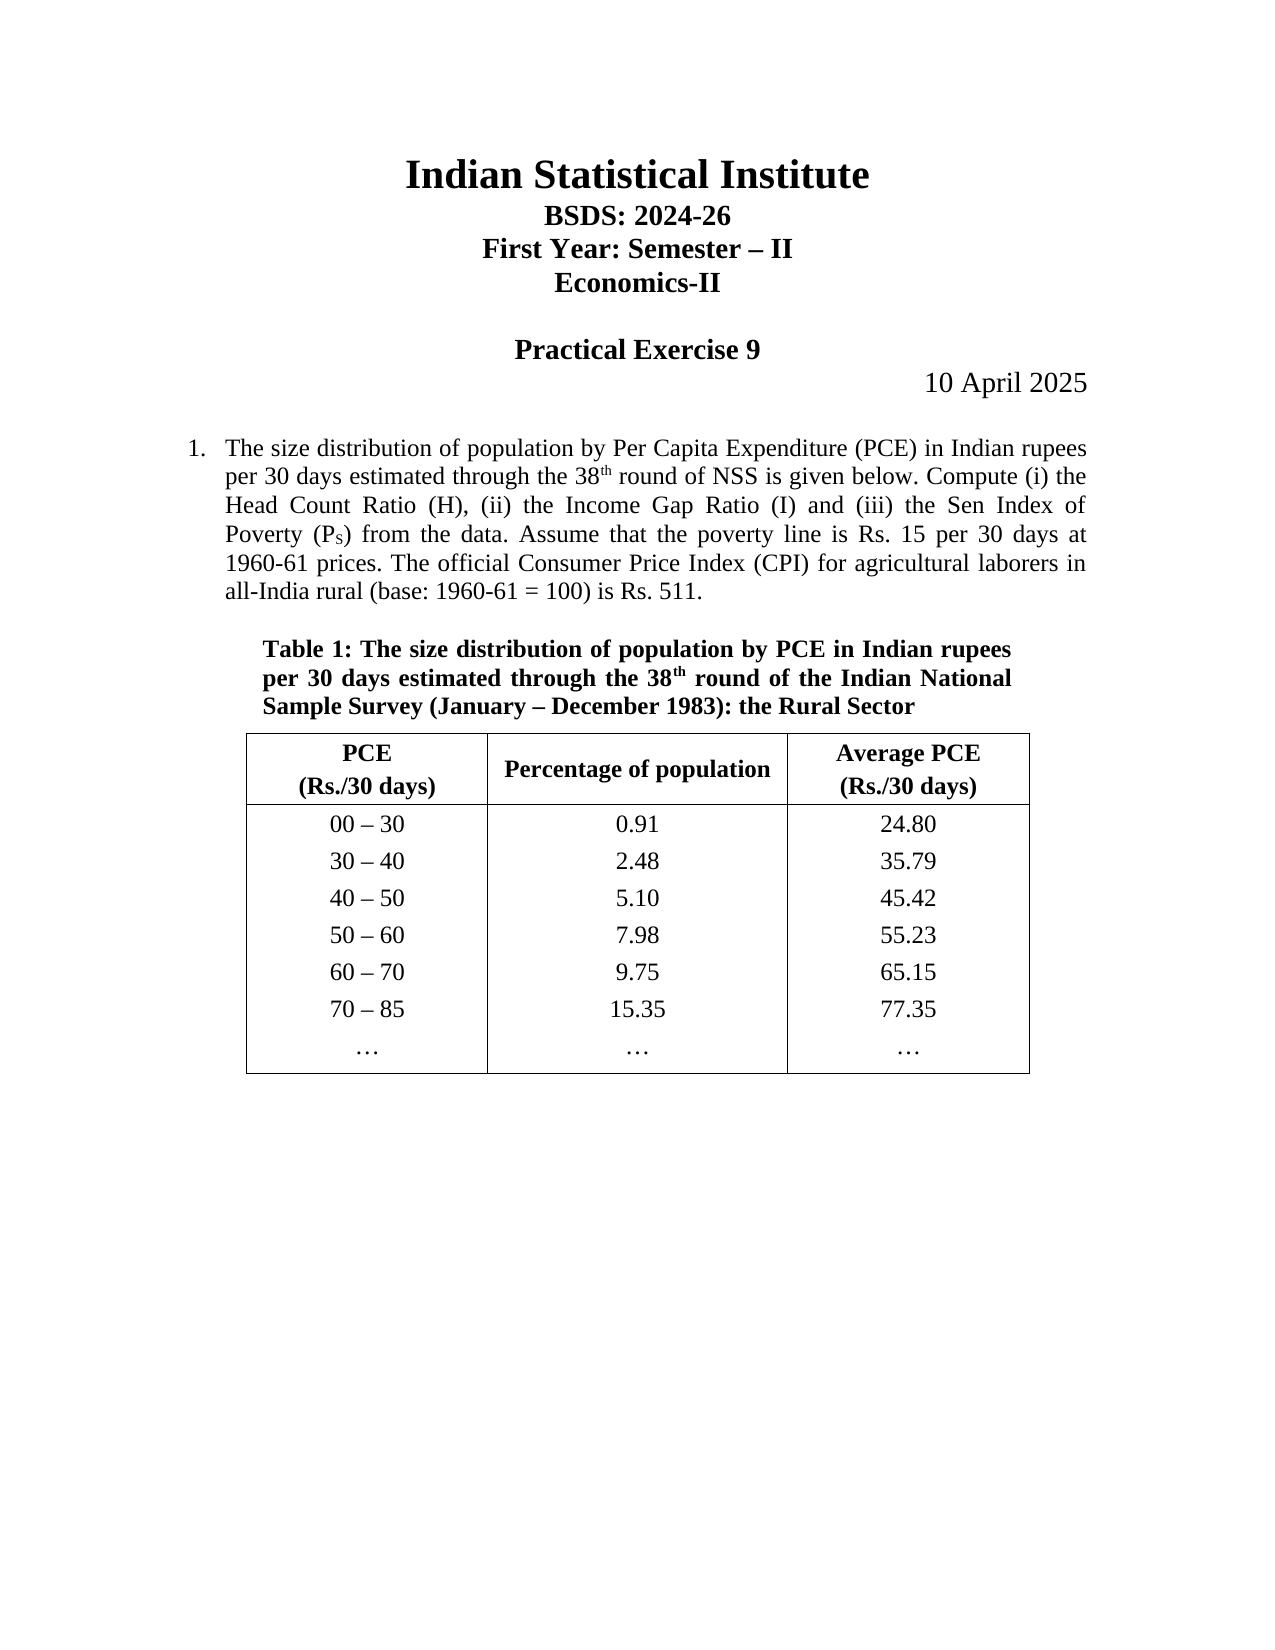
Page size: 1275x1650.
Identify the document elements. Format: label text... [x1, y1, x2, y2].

table_cell 30 – 40 [247, 842, 487, 879]
table_header Average PCE (Rs./30 days) [788, 734, 1029, 804]
table_cell 40 – 50 [247, 879, 487, 916]
table_header Percentage of population [488, 734, 787, 804]
table_cell 45.42 [788, 879, 1029, 916]
table_cell 00 – 30 [247, 805, 487, 842]
table_cell … [488, 1027, 787, 1073]
subtitle Table 1: The size distribution of population by PCE in Indian rupees per 30 days estimated through the 38th round of the Indian National Sample Survey (January – December 1983): the Rural Sector [262, 634, 1012, 720]
table_cell 7.98 [488, 916, 787, 953]
table_cell 60 – 70 [247, 953, 487, 990]
text Economics-II [187, 265, 1087, 298]
table_header PCE (Rs./30 days) [247, 734, 487, 804]
table_cell 77.35 [788, 990, 1029, 1027]
table_cell 24.80 [788, 805, 1029, 842]
title BSDS: 2024-26 [187, 198, 1087, 231]
title First Year: Semester – II [187, 231, 1087, 265]
table_cell 70 – 85 [247, 990, 487, 1027]
table_cell 50 – 60 [247, 916, 487, 953]
list The size distribution of population by Per Capita Expenditure (PCE) in Indian rupees per 30 days estimated through the 38th round of NSS is given below. Compute (i) the Head Count Ratio (H), (ii) the Income Gap Ratio (I) and (iii) the Sen Index of Poverty (PS) from the data. Assume that the poverty line is Rs. 15 per 30 days at 1960-61 prices. The official Consumer Price Index (CPI) for agricultural laborers in all-India rural (base: 1960-61 = 100) is Rs. 511. [187, 433, 1087, 605]
table_cell 0.91 [488, 805, 787, 842]
text Practical Exercise 9 [187, 332, 1087, 366]
text 10 April 2025 [187, 366, 1087, 399]
table_cell 55.23 [788, 916, 1029, 953]
table_cell 65.15 [788, 953, 1029, 990]
table_cell … [247, 1027, 487, 1073]
table_cell 35.79 [788, 842, 1029, 879]
table_cell 9.75 [488, 953, 787, 990]
table_cell 15.35 [488, 990, 787, 1027]
table_cell … [788, 1027, 1029, 1073]
table_cell 2.48 [488, 842, 787, 879]
title Indian Statistical Institute [187, 150, 1087, 198]
table_cell 5.10 [488, 879, 787, 916]
